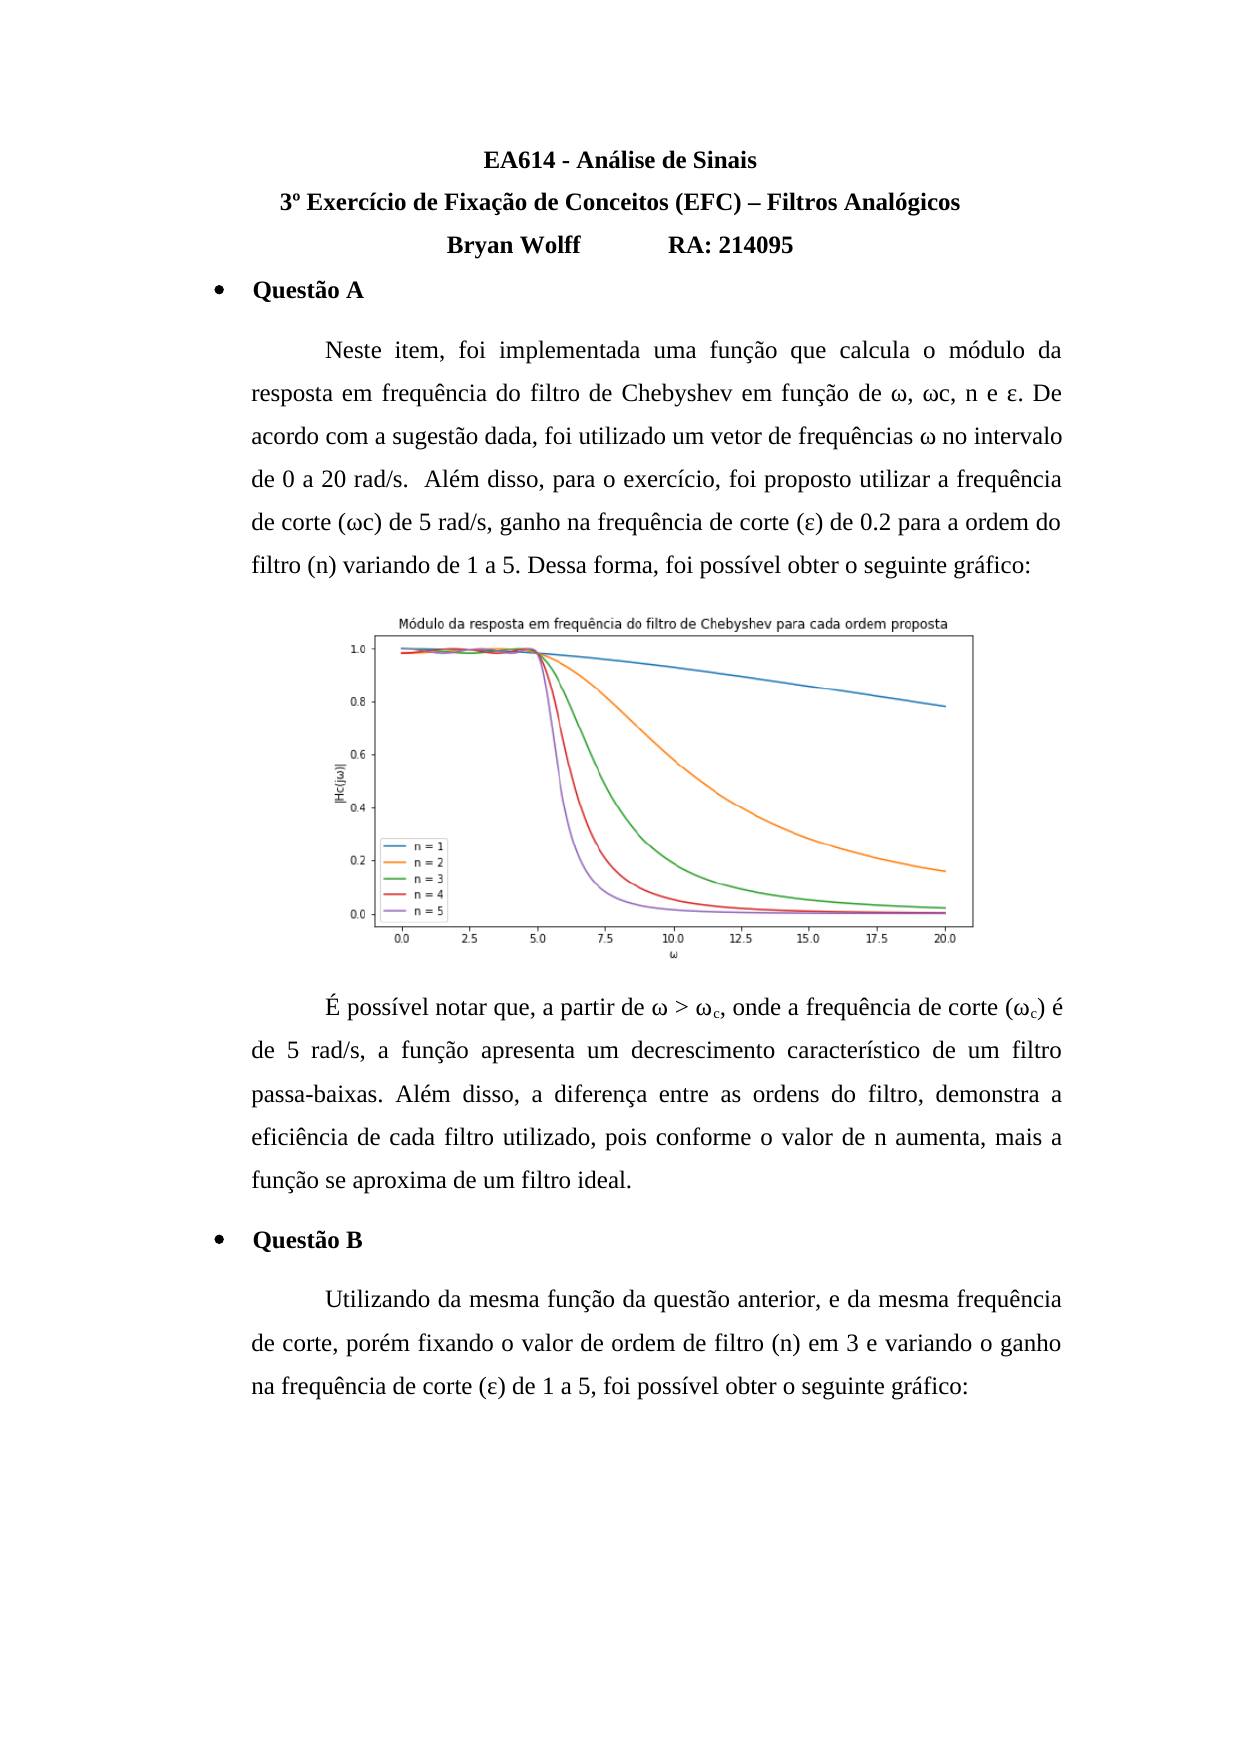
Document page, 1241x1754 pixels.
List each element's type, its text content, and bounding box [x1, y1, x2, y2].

text Neste item, foi implementada uma função que calcula o módulo da resposta em frequência do filtro de Chebyshev em função de ω, ωc, n e ε. De acordo com a sugestão dada, foi utilizado um vetor de frequências ω no intervalo de 0 a 20 rad/s. Além disso, para o exercício, foi proposto utilizar a frequência de corte (ωc) de 5 rad/s, ganho na frequência de corte (ε) de 0.2 para a ordem do filtro (n) variando de 1 a 5. Dessa forma, foi possível obter o seguinte gráfico: [251, 335, 1063, 579]
list Questão A [215, 275, 1063, 304]
text É possível notar que, a partir de ω > ωc, onde a frequência de corte (ωc) é de 5 rad/s, a função apresenta um decrescimento característico de um filtro passa-baixas. Além disso, a diferença entre as ordens do filtro, demonstra a eficiência de cada filtro utilizado, pois conforme o valor de n aumenta, mais a função se aproxima de um filtro ideal. [251, 992, 1063, 1194]
list Questão B [215, 1225, 1063, 1253]
text Utilizando da mesma função da questão anterior, e da mesma frequência de corte, porém fixando o valor de ordem de filtro (n) em 3 e variando o ganho na frequência de corte (ε) de 1 a 5, foi possível obter o seguinte gráfico: [251, 1284, 1063, 1399]
text Bryan Wolff RA: 214095 [177, 233, 1063, 258]
picture [326, 610, 988, 962]
text EA614 - Análise de Sinais [177, 148, 1063, 173]
text 3º Exercício de Fixação de Conceitos (EFC) – Filtros Analógicos [177, 190, 1063, 216]
